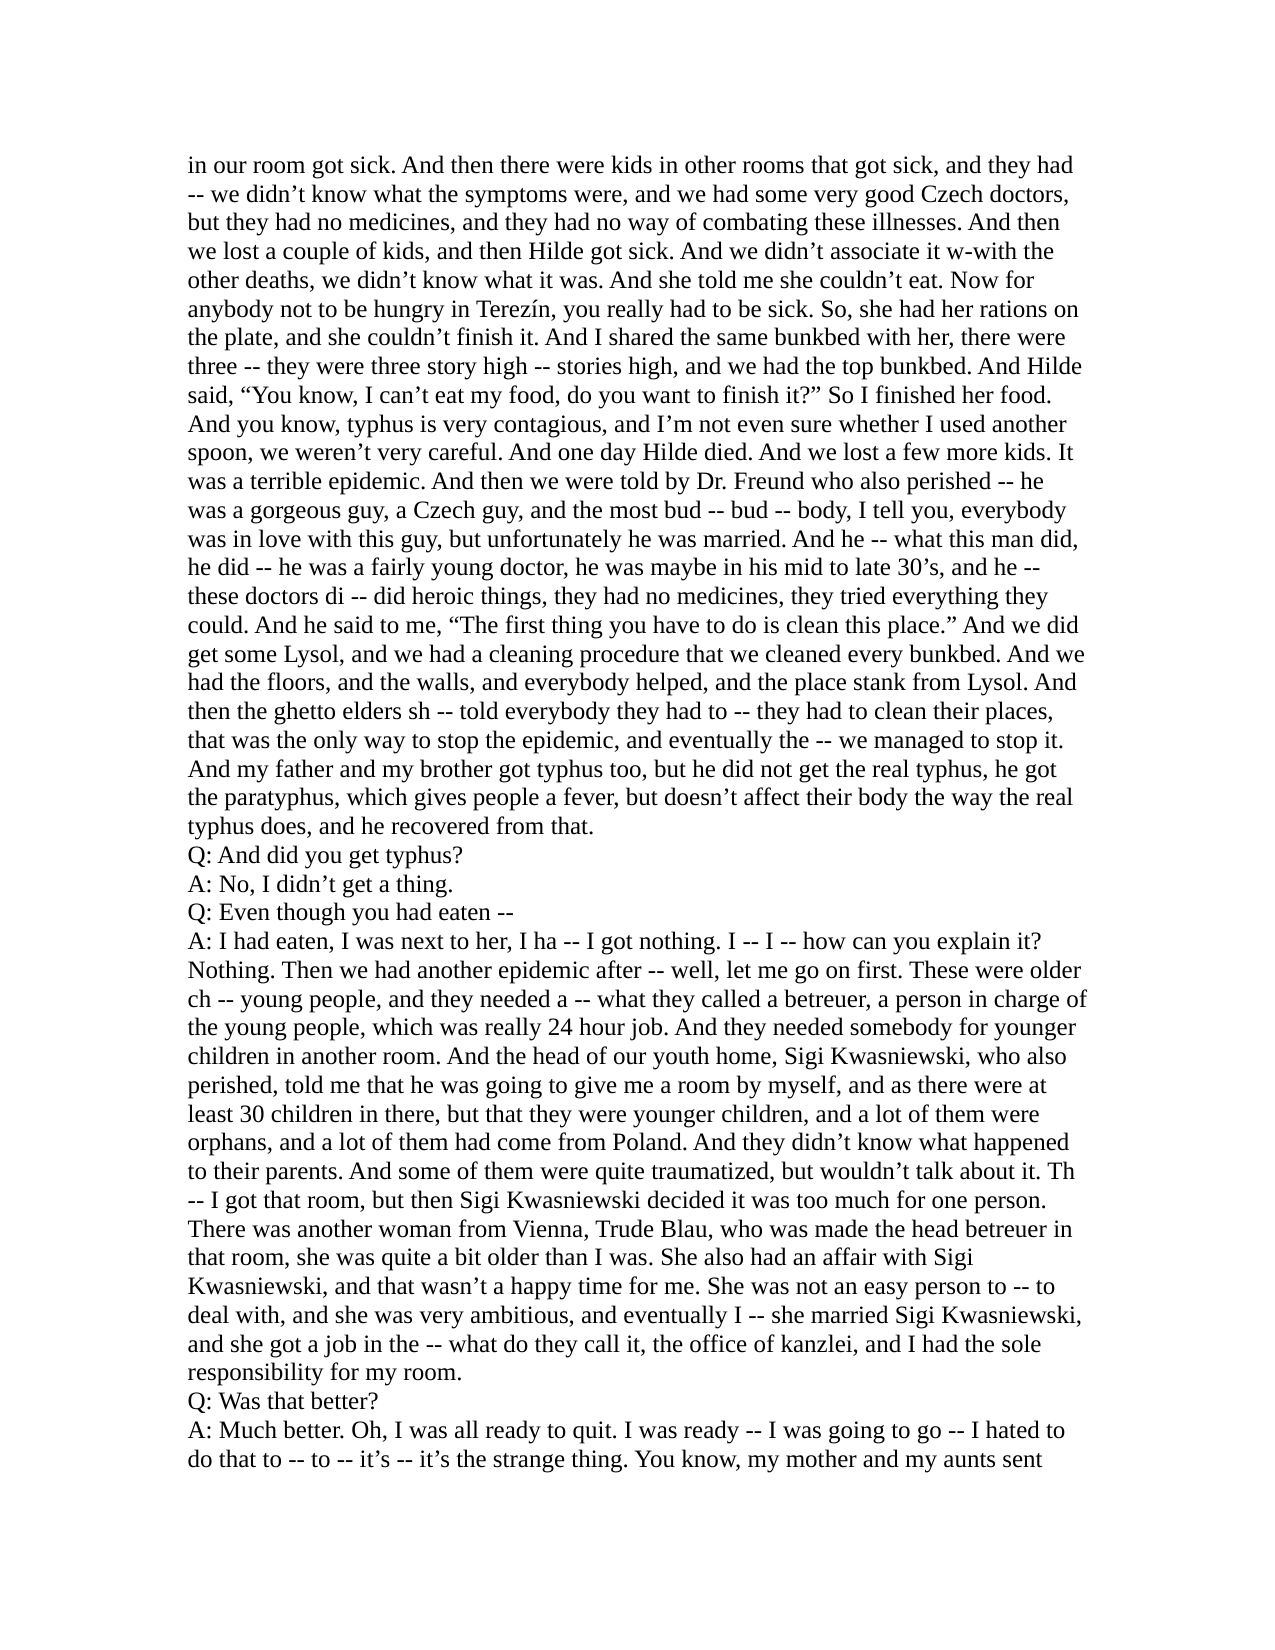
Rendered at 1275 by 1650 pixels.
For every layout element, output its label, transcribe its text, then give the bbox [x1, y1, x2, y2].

text A: No, I didn’t get a thing. [187, 897, 1087, 926]
text A: I had eaten, I was next to her, I ha -- I got nothing. I -- I -- how can you explain it? Nothing. Then we had another epidemic after -- well, let me go on first. These were older ch -- young people, and they needed a -- what they called a betreuer, a person in charge of the young people, which was really 24 hour job. And they needed somebody for younger children in another room. And the head of our youth home, Sigi Kwasniewski, who also perished, told me that he was going to give me a room by myself, and as there were at least 30 children in there, but that they were younger children, and a lot of them were orphans, and a lot of them had come from Poland. And they didn’t know what happened to their parents. And some of them were quite traumatized, but wouldn’t talk about it. Th -- I got that room, but then Sigi Kwasniewski decided it was too much for one person. There was another woman from Vienna, Trude Blau, who was made the head betreuer in that room, she was quite a bit older than I was. She also had an affair with Sigi Kwasniewski, and that wasn’t a happy time for me. She was not an easy person to -- to deal with, and she was very ambitious, and eventually I -- she married Sigi Kwasniewski, and she got a job in the -- what do they call it, the office of kanzlei, and I had the sole responsibility for my room. [187, 955, 1087, 1415]
text Q: Was that better? [187, 1415, 1087, 1444]
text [187, 150, 1087, 869]
text Q: And did you get typhus? [187, 869, 1087, 897]
text Q: Even though you had eaten -- [187, 926, 1087, 955]
